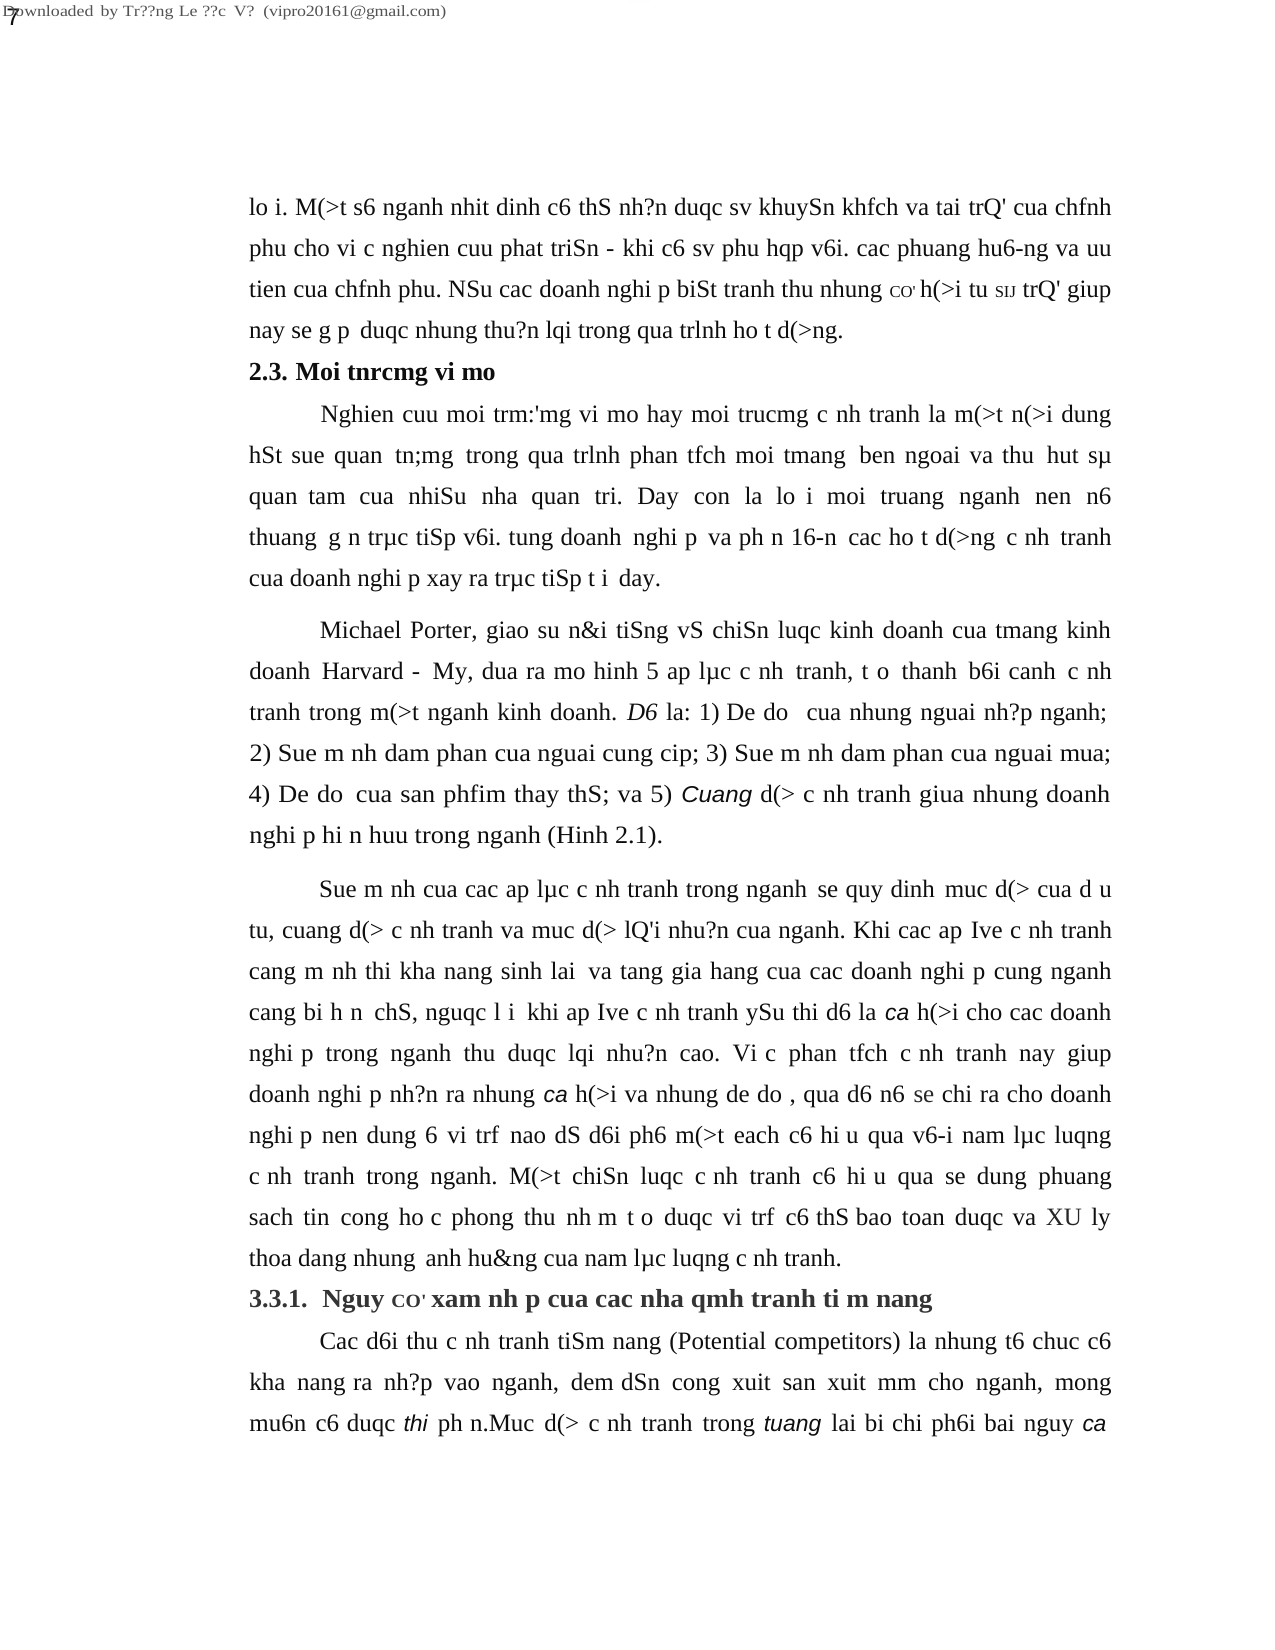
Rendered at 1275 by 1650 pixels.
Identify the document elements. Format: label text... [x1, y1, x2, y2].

text 2) Sue m nh dam phan cua nguai cung cip; 3) Sue m nh dam phan cua nguai mua; [249, 738, 1125, 767]
subtitle Nguy CO' xam nh p cua cac nha qmh tranh ti m nang [249, 1284, 1125, 1314]
text lo i. M(>t s6 nganh nhit dinh c6 thS nh?n duqc sv khuySn khfch va tai trQ' cua chfnh phu cho vi c nghien cuu phat triSn - khi c6 sv phu hqp v6i. cac phuang hu6-ng va uu tien cua chfnh phu. NSu cac doanh nghi p biSt tranh thu nhung CO' h(>i tu SIJ trQ' giup nay se g p duqc nhung thu?n lqi trong qua trlnh ho t d(>ng. [248, 192, 1112, 343]
text Cac d6i thu c nh tranh tiSm nang (Potential competitors) la nhung t6 chuc c6 kha nang ra nh?p vao nganh, dem dSn cong xuit san xuit mm cho nganh, mong mu6n c6 duqc thi ph n.Muc d(> c nh tranh trong tuang lai bi chi ph6i bai nguy ca [249, 1326, 1113, 1437]
text Michael Porter, giao su n&i tiSng vS chiSn luqc kinh doanh cua tmang kinh doanh Harvard - My, dua ra mo hinh 5 ap lµc c nh tranh, t o thanh b6i canh c nh tranh trong m(>t nganh kinh doanh. D6 la: 1) De do cua nhung nguai nh?p nganh; [249, 615, 1112, 726]
text 4) De do cua san phfim thay thS; va 5) Cuang d(> c nh tranh giua nhung doanh nghi p hi n huu trong nganh (Hinh 2.1). [248, 779, 1111, 849]
text Nghien cuu moi trm:'mg vi mo hay moi trucmg c nh tranh la m(>t n(>i dung hSt sue quan tn;mg trong qua trlnh phan tfch moi tmang ben ngoai va thu hut sµ quan tam cua nhiSu nha quan tri. Day con la lo i moi truang nganh nen n6 thuang g n trµc tiSp v6i. tung doanh nghi p va ph n 16-n cac ho t d(>ng c nh tranh cua doanh nghi p xay ra trµc tiSp t i day. [249, 399, 1112, 592]
text Sue m nh cua cac ap lµc c nh tranh trong nganh se quy dinh muc d(> cua d u tu, cuang d(> c nh tranh va muc d(> lQ'i nhu?n cua nganh. Khi cac ap Ive c nh tranh cang m nh thi kha nang sinh lai va tang gia hang cua cac doanh nghi p cung nganh cang bi h n chS, nguqc l i khi ap Ive c nh tranh ySu thi d6 la ca h(>i cho cac doanh nghi p trong nganh thu duqc lqi nhu?n cao. Vi c phan tfch c nh tranh nay giup doanh nghi p nh?n ra nhung ca h(>i va nhung de do , qua d6 n6 se chi ra cho doanh nghi p nen dung 6 vi trf nao dS d6i ph6 m(>t each c6 hi u qua v6-i nam lµc luqng c nh tranh trong nganh. M(>t chiSn luqc c nh tranh c6 hi u qua se dung phuang sach tin cong ho c phong thu nh m t o duqc vi trf c6 thS bao toan duqc va XU ly thoa dang nhung anh hu&ng cua nam lµc luqng c nh tranh. [249, 874, 1112, 1272]
list Moi tnrcmg vi mo [249, 356, 1125, 386]
